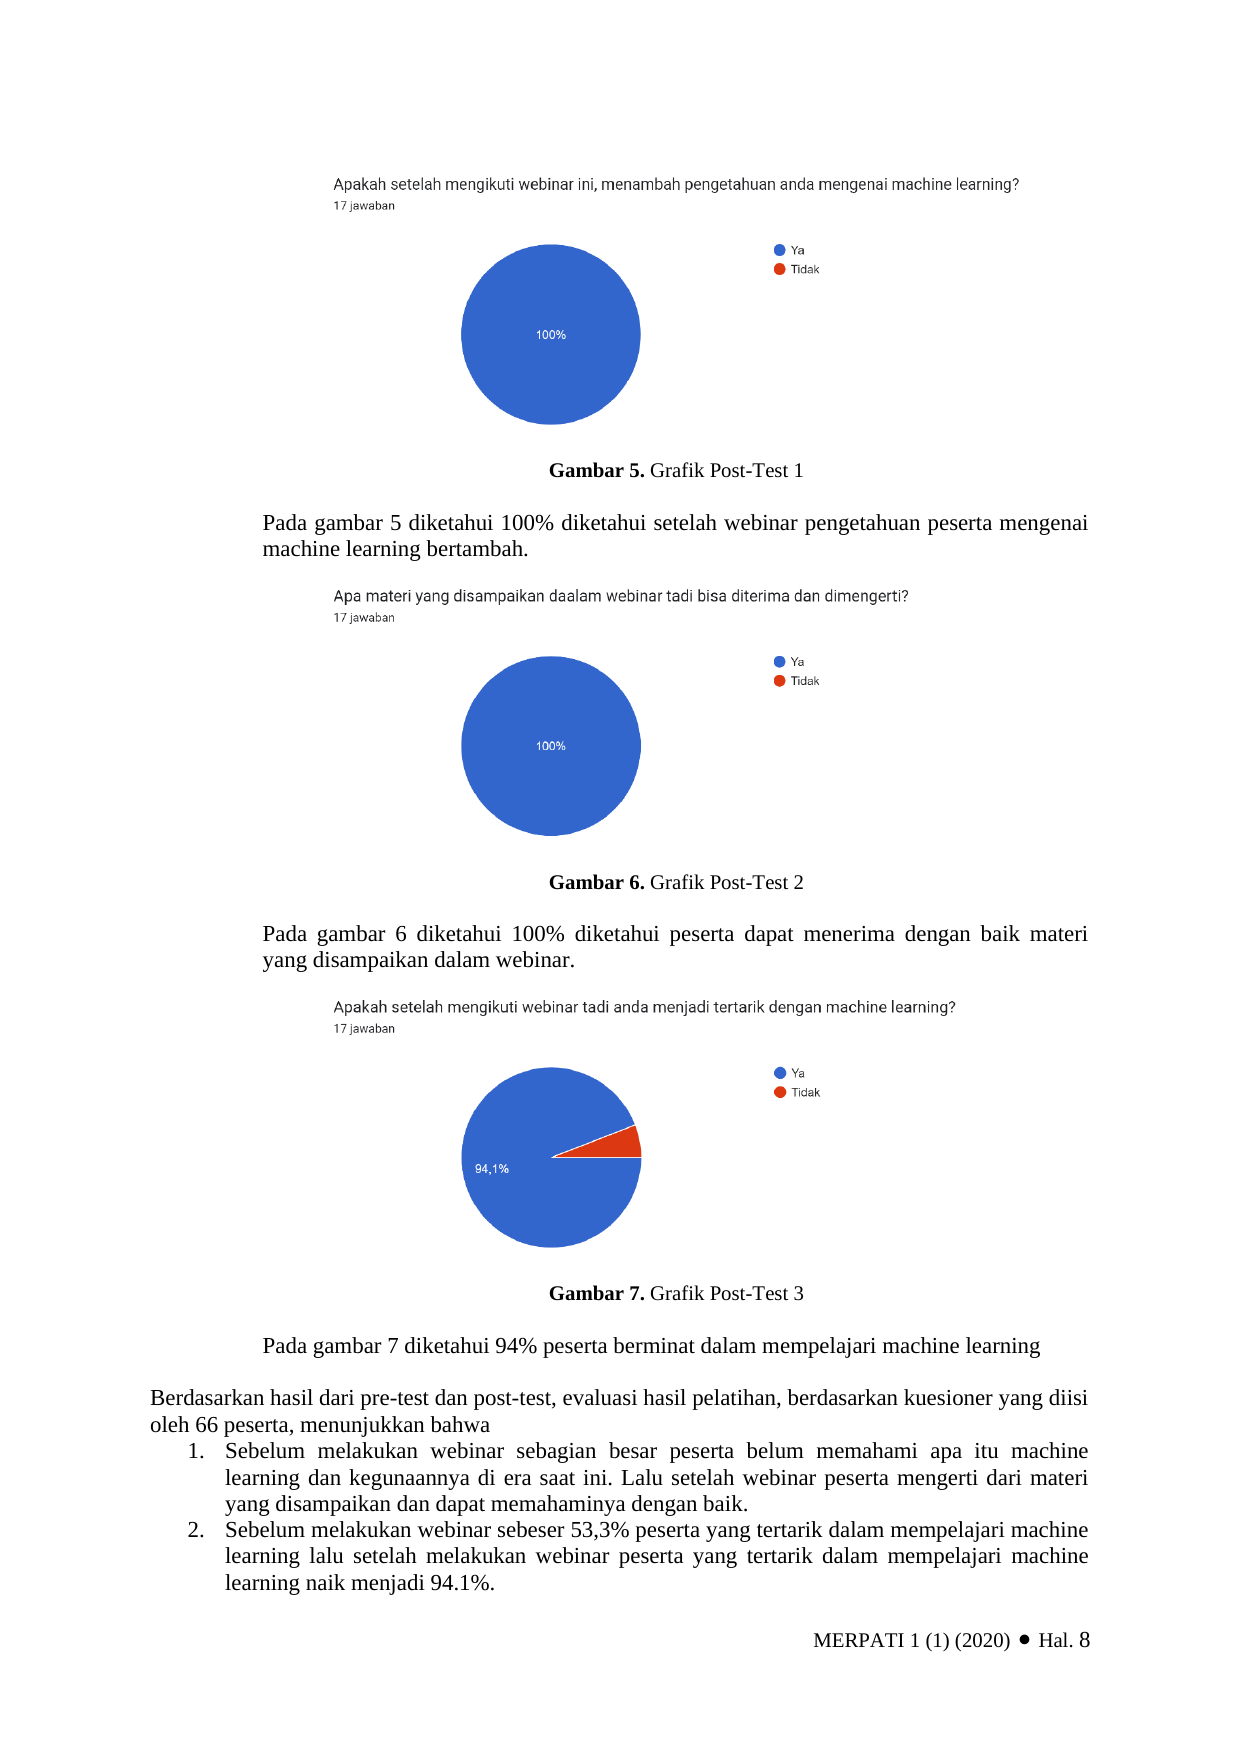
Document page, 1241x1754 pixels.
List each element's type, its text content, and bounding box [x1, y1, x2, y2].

list Pada gambar 6 diketahui 100% diketahui peserta dapat menerima dengan baik materi yang disampaikan dalam webinar. [262, 920, 1090, 973]
list Gambar 7. Grafik Post-Test 3 [262, 1281, 1090, 1305]
text Berdasarkan hasil dari pre-test dan post-test, evaluasi hasil pelatihan, berdasarkan kuesioner yang diisi oleh 66 peserta, menunjukkan bahwa [150, 1384, 1090, 1437]
list Gambar 5. Grafik Post-Test 1 [262, 458, 1090, 482]
list Sebelum melakukan webinar sebagian besar peserta belum memahami apa itu machine learning dan kegunaannya di era saat ini. Lalu setelah webinar peserta mengerti dari materi yang disampaikan dan dapat memahaminya dengan baik. [187, 1437, 1090, 1516]
list Gambar 6. Grafik Post-Test 2 [262, 869, 1090, 894]
list Pada gambar 7 diketahui 94% peserta berminat dalam mempelajari machine learning [262, 1332, 1090, 1358]
picture [310, 150, 1043, 459]
picture [310, 561, 1043, 870]
list Pada gambar 5 diketahui 100% diketahui setelah webinar pengetahuan peserta mengenai machine learning bertambah. [262, 509, 1090, 561]
list Sebelum melakukan webinar sebeser 53,3% peserta yang tertarik dalam mempelajari machine learning lalu setelah melakukan webinar peserta yang tertarik dalam mempelajari machine learning naik menjadi 94.1%. [187, 1516, 1090, 1595]
picture [309, 972, 1044, 1282]
